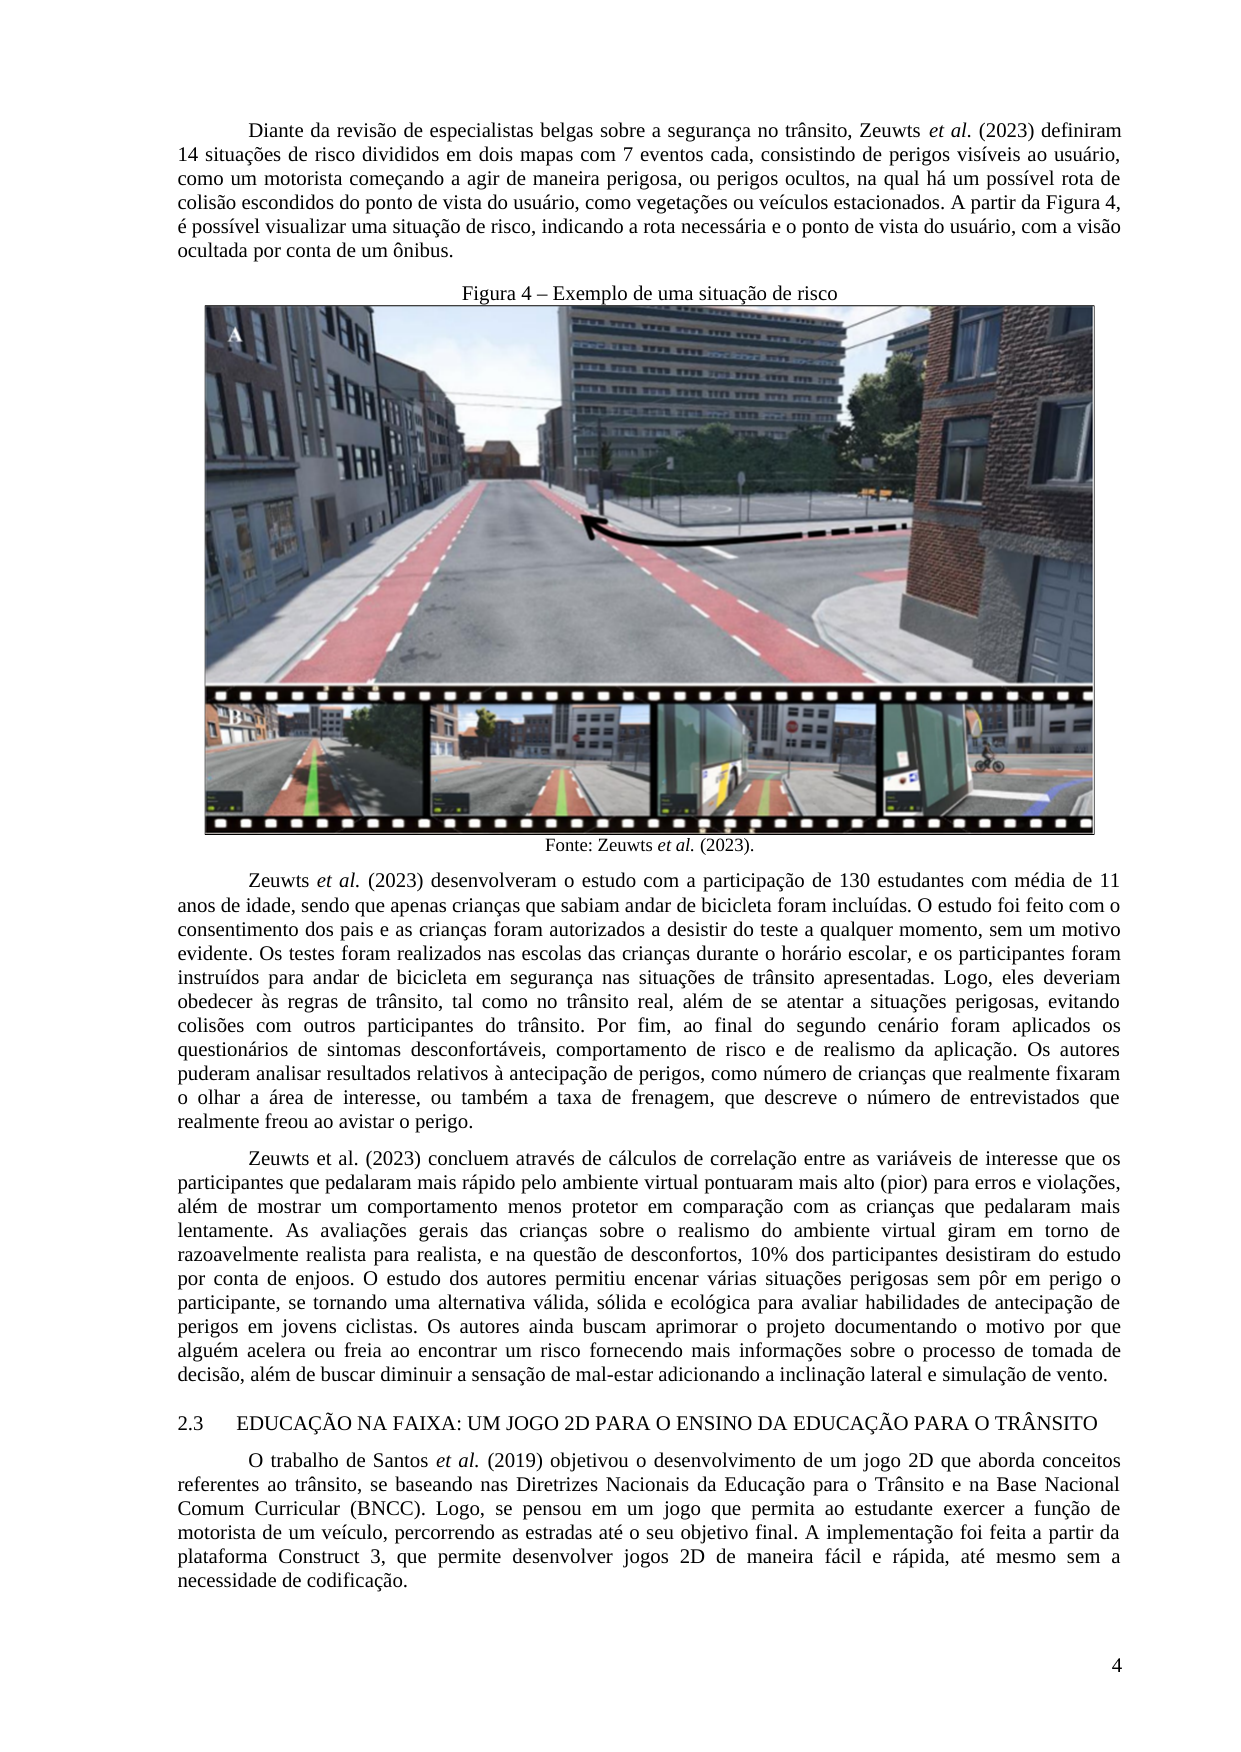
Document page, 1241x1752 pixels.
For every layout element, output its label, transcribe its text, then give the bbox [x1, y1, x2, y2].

picture [204, 305, 1095, 835]
text O trabalho de Santos et al. (2019) objetivou o desenvolvimento de um jogo 2D que aborda conceitos referentes ao trânsito, se baseando nas Diretrizes Nacionais da Educação para o Trânsito e na Base Nacional Comum Curricular (BNCC). Logo, se pensou em um jogo que permita ao estudante exercer a função de motorista de um veículo, percorrendo as estradas até o seu objetivo final. A implementação foi feita a partir da plataforma Construct 3, que permite desenvolver jogos 2D de maneira fácil e rápida, até mesmo sem a necessidade de codificação. [177, 1448, 1122, 1592]
text Zeuwts et al. (2023) concluem através de cálculos de correlação entre as variáveis de interesse que os participantes que pedalaram mais rápido pelo ambiente virtual pontuaram mais alto (pior) para erros e violações, além de mostrar um comportamento menos protetor em comparação com as crianças que pedalaram mais lentamente. As avaliações gerais das crianças sobre o realismo do ambiente virtual giram em torno de razoavelmente realista para realista, e na questão de desconfortos, 10% dos participantes desistiram do estudo por conta de enjoos. O estudo dos autores permitiu encenar várias situações perigosas sem pôr em perigo o participante, se tornando uma alternativa válida, sólida e ecológica para avaliar habilidades de antecipação de perigos em jovens ciclistas. Os autores ainda buscam aprimorar o projeto documentando o motivo por que alguém acelera ou freia ao encontrar um risco fornecendo mais informações sobre o processo de tomada de decisão, além de buscar diminuir a sensação de mal-estar adicionando a inclinação lateral e simulação de vento. [177, 1146, 1122, 1386]
subtitle Educação na Faixa: um Jogo 2D para o Ensino da Educação Para o Trânsito [177, 1411, 1122, 1435]
text Diante da revisão de especialistas belgas sobre a segurança no trânsito, Zeuwts et al. (2023) definiram 14 situações de risco divididos em dois mapas com 7 eventos cada, consistindo de perigos visíveis ao usuário, como um motorista começando a agir de maneira perigosa, ou perigos ocultos, na qual há um possível rota de colisão escondidos do ponto de vista do usuário, como vegetações ou veículos estacionados. A partir da Figura 4, é possível visualizar uma situação de risco, indicando a rota necessária e o ponto de vista do usuário, com a visão ocultada por conta de um ônibus. [177, 118, 1122, 262]
text Zeuwts et al. (2023) desenvolveram o estudo com a participação de 130 estudantes com média de 11 anos de idade, sendo que apenas crianças que sabiam andar de bicicleta foram incluídas. O estudo foi feito com o consentimento dos pais e as crianças foram autorizados a desistir do teste a qualquer momento, sem um motivo evidente. Os testes foram realizados nas escolas das crianças durante o horário escolar, e os participantes foram instruídos para andar de bicicleta em segurança nas situações de trânsito apresentadas. Logo, eles deveriam obedecer às regras de trânsito, tal como no trânsito real, além de se atentar a situações perigosas, evitando colisões com outros participantes do trânsito. Por fim, ao final do segundo cenário foram aplicados os questionários de sintomas desconfortáveis, comportamento de risco e de realismo da aplicação. Os autores puderam analisar resultados relativos à antecipação de perigos, como número de crianças que realmente fixaram o olhar a área de interesse, ou também a taxa de frenagem, que descreve o número de entrevistados que realmente freou ao avistar o perigo. [177, 868, 1122, 1133]
text Figura 4 – Exemplo de uma situação de risco [177, 281, 1122, 305]
